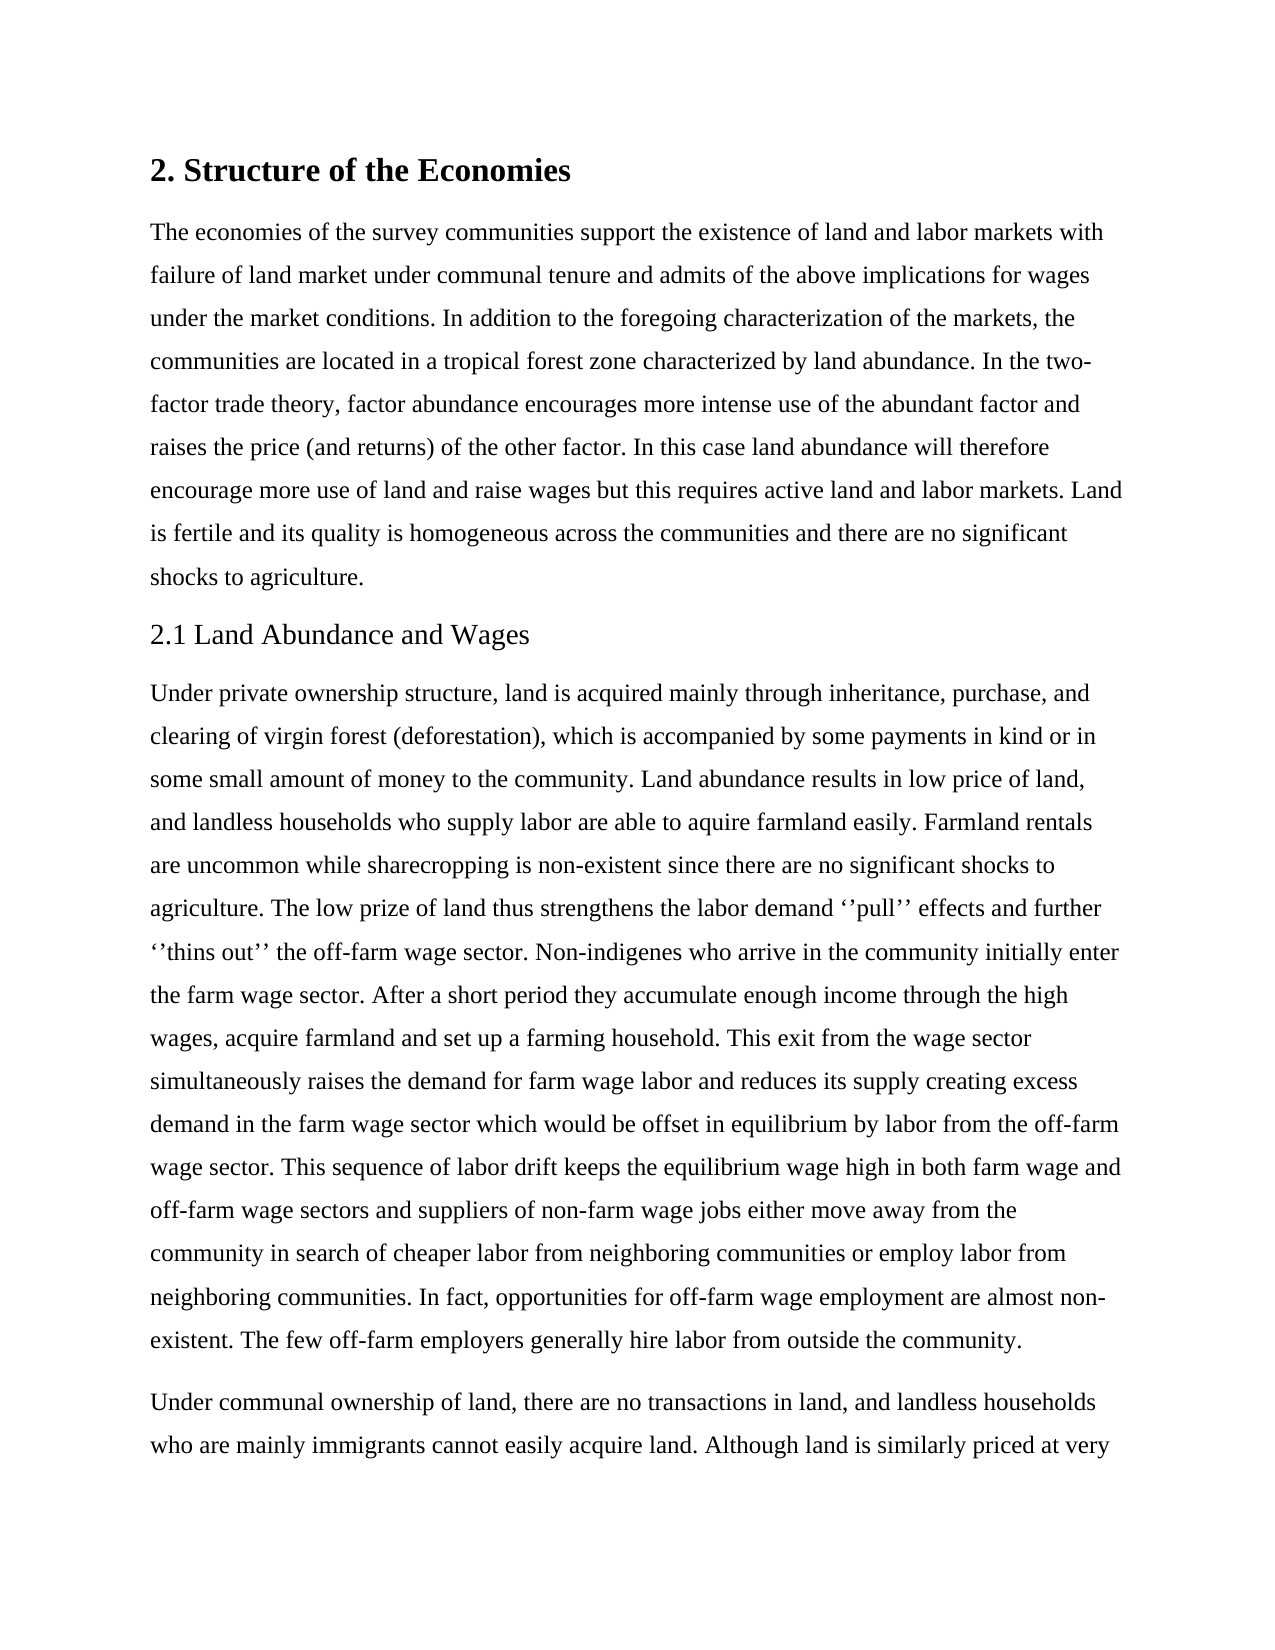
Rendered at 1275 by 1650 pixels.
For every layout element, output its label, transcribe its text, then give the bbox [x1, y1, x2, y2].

text Under private ownership structure, land is acquired mainly through inheritance, purchase, and clearing of virgin forest (deforestation), which is accompanied by some payments in kind or in some small amount of money to the community. Land abundance results in low price of land, and landless households who supply labor are able to aquire farmland easily. Farmland rentals are uncommon while sharecropping is non-existent since there are no significant shocks to agriculture. The low prize of land thus strengthens the labor demand ‘’pull’’ effects and further ‘’thins out’’ the off-farm wage sector. Non-indigenes who arrive in the community initially enter the farm wage sector. After a short period they accumulate enough income through the high wages, acquire farmland and set up a farming household. This exit from the wage sector simultaneously raises the demand for farm wage labor and reduces its supply creating excess demand in the farm wage sector which would be offset in equilibrium by labor from the off-farm wage sector. This sequence of labor drift keeps the equilibrium wage high in both farm wage and off-farm wage sectors and suppliers of non-farm wage jobs either move away from the community in search of cheaper labor from neighboring communities or employ labor from neighboring communities. In fact, opportunities for off-farm wage employment are almost non-existent. The few off-farm employers generally hire labor from outside the community. [150, 678, 1125, 1353]
text The economies of the survey communities support the existence of land and labor markets with failure of land market under communal tenure and admits of the above implications for wages under the market conditions. In addition to the foregoing characterization of the markets, the communities are located in a tropical forest zone characterized by land abundance. In the two-factor trade theory, factor abundance encourages more intense use of the abundant factor and raises the price (and returns) of the other factor. In this case land abundance will therefore encourage more use of land and raise wages but this requires active land and labor markets. Land is fertile and its quality is homogeneous across the communities and there are no significant shocks to agriculture. [150, 217, 1125, 590]
subtitle 2. Structure of the Economies [150, 150, 1125, 188]
subtitle 2.1 Land Abundance and Wages [150, 617, 1125, 651]
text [150, 1387, 1125, 1458]
